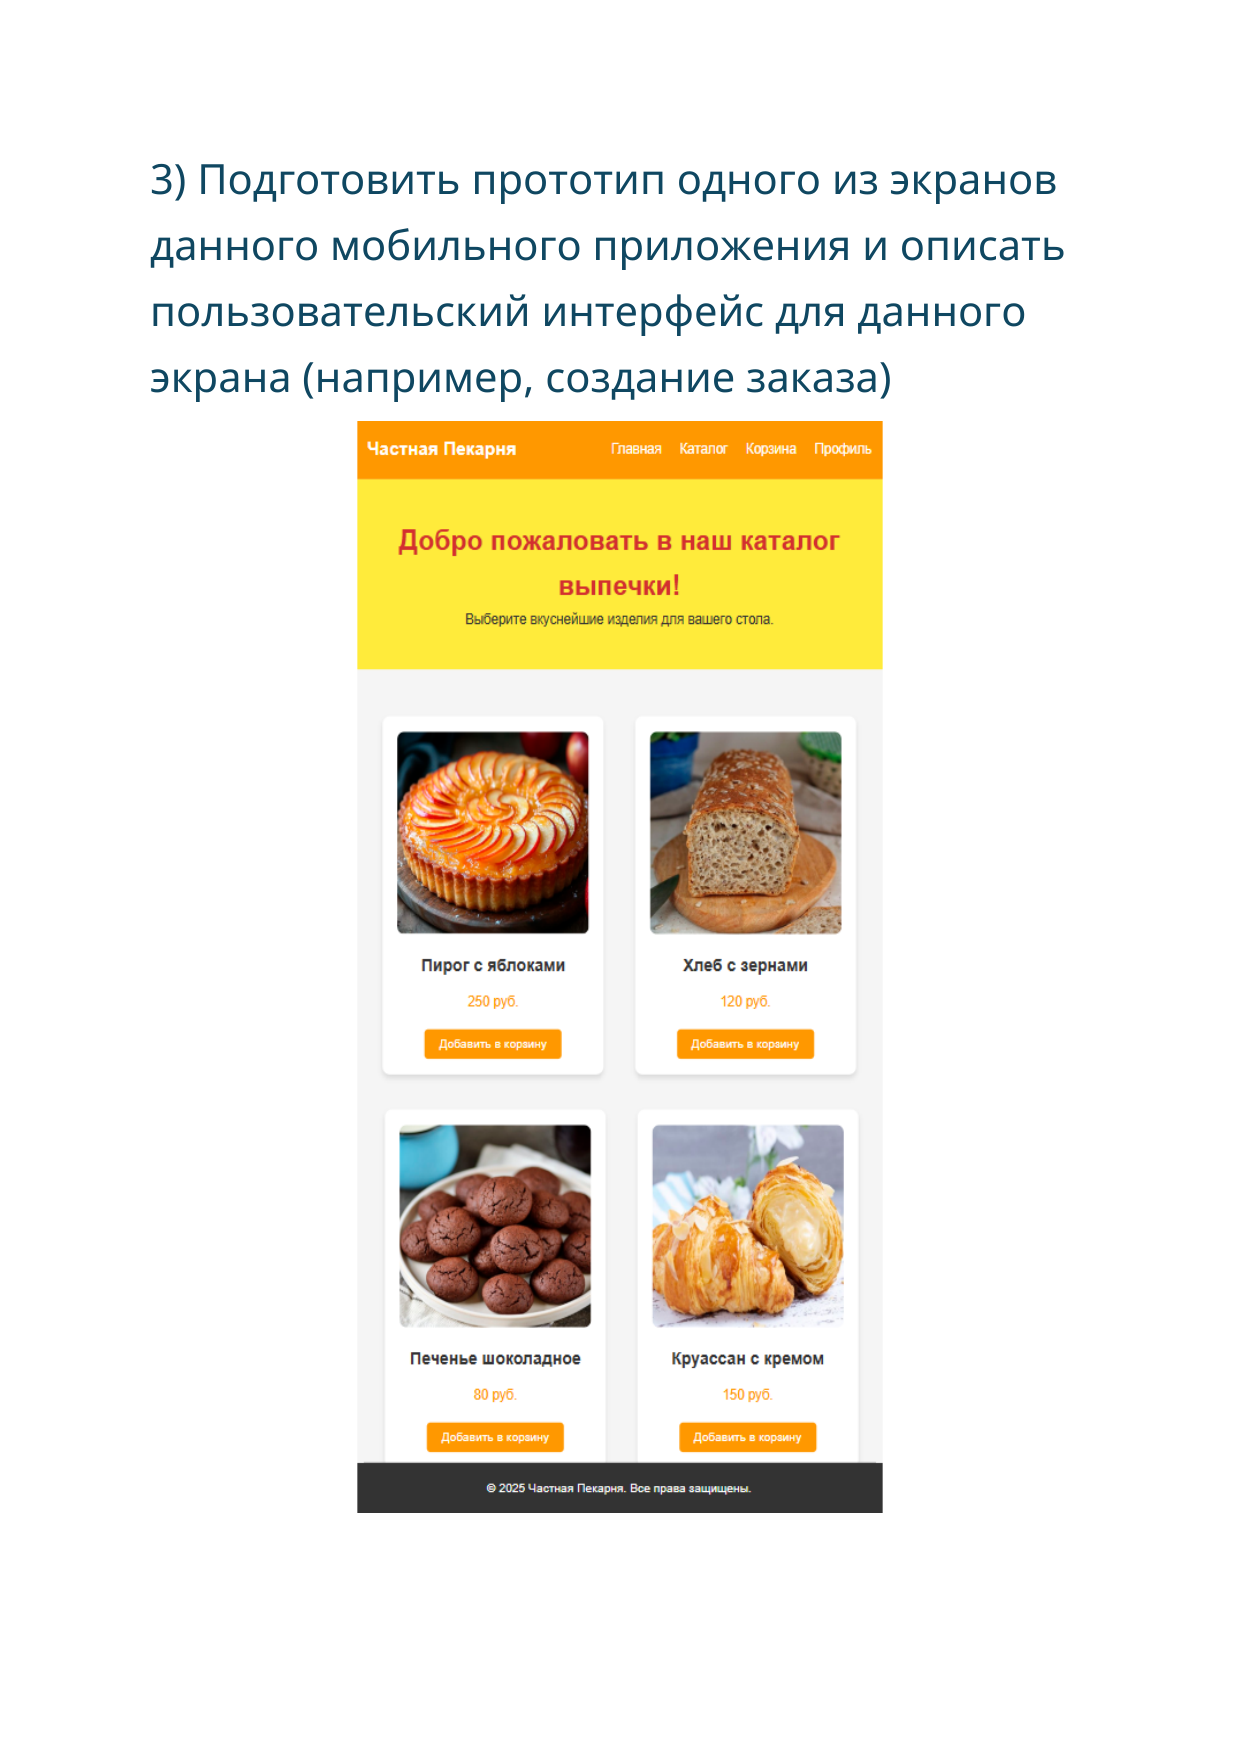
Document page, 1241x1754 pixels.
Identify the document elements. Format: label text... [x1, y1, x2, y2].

subtitle 3) Подготовить прототип одного из экранов данного мобильного приложения и описать пользовательский интерфейс для данного экрана (например, создание заказа) [150, 150, 1090, 404]
